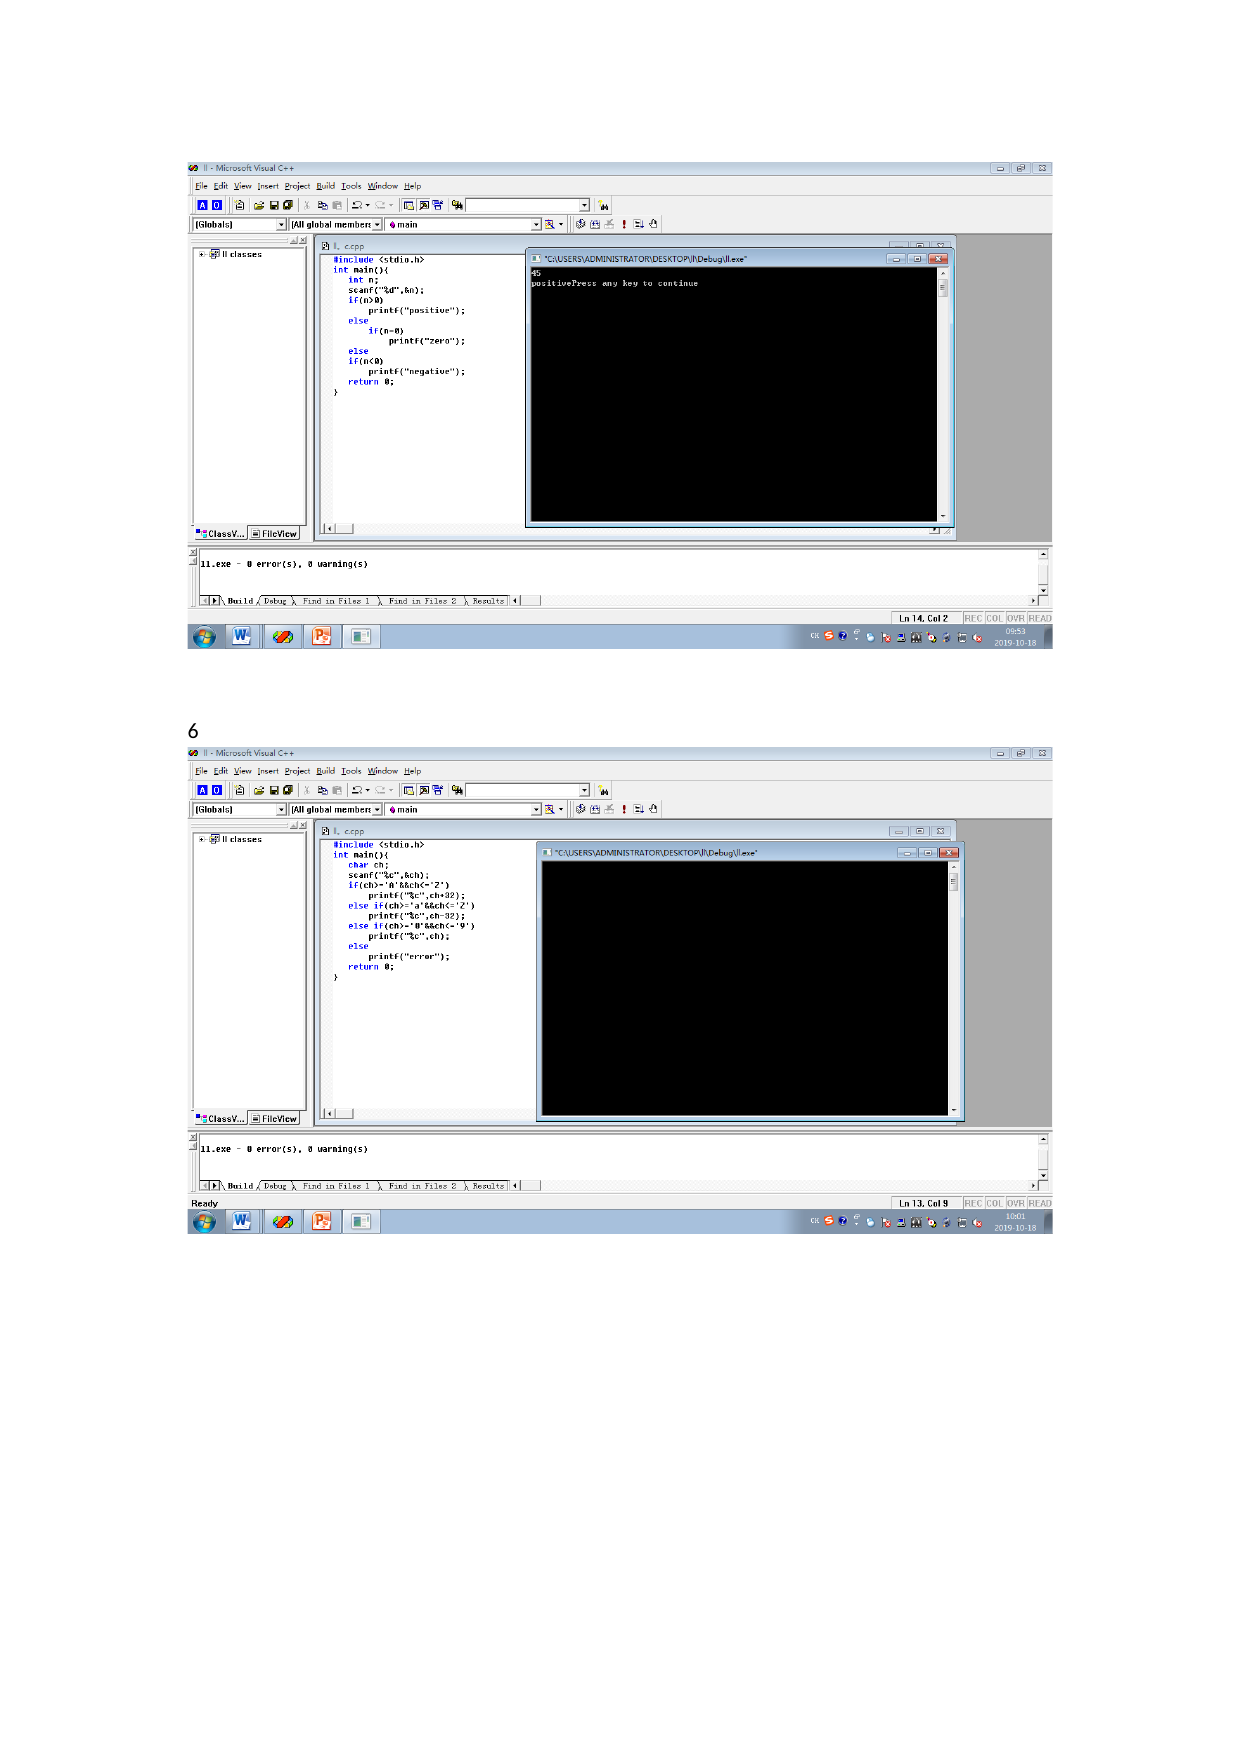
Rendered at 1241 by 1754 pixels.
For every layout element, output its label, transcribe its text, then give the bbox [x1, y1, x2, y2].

picture [187, 162, 1053, 649]
picture [187, 747, 1053, 1234]
text 6 [187, 714, 1053, 747]
